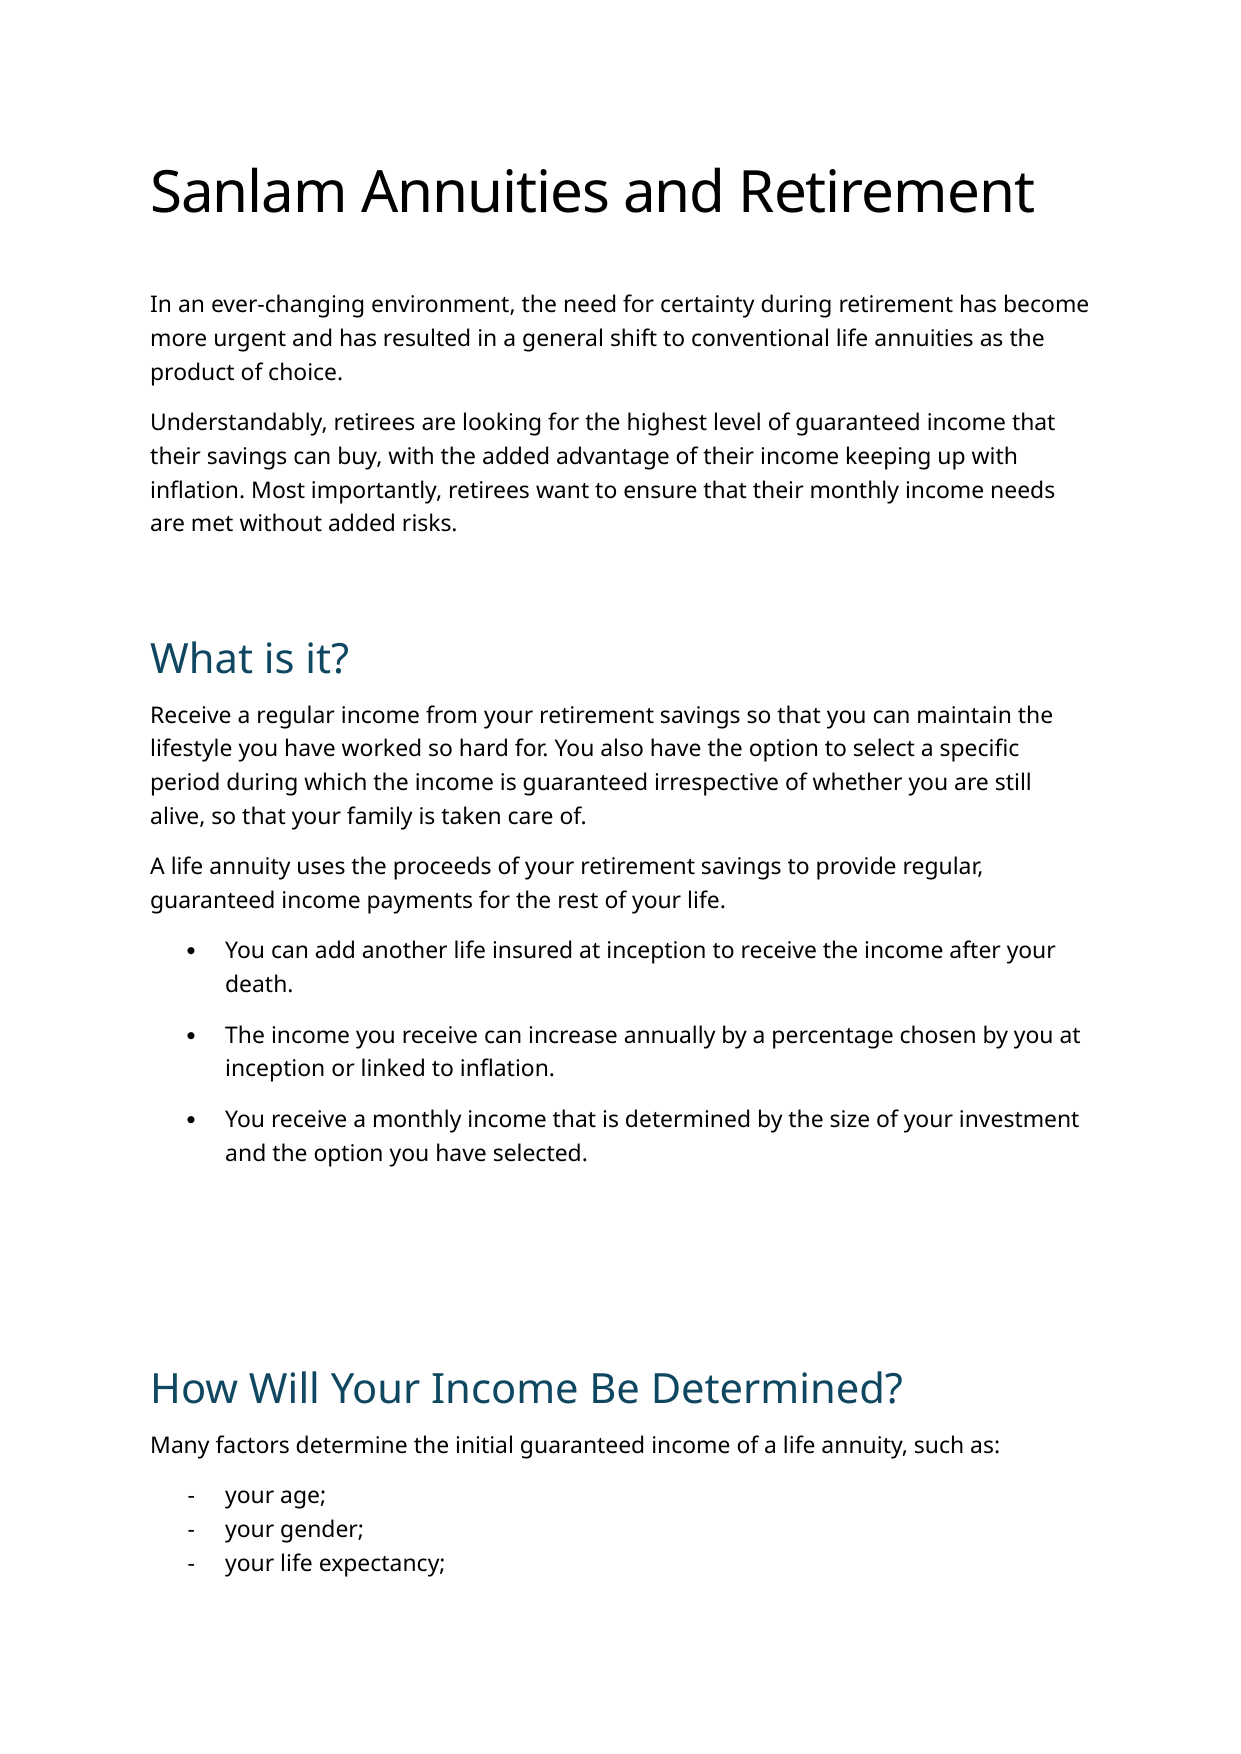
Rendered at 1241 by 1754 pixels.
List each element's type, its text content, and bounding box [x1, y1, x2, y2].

list The income you receive can increase annually by a percentage chosen by you at inception or linked to inflation. [187, 1019, 1090, 1084]
text Receive a regular income from your retirement savings so that you can maintain the lifestyle you have worked so hard for. You also have the option to select a specific period during which the income is guaranteed irrespective of whether you are still alive, so that your family is taken care of. [150, 699, 1090, 831]
list your life expectancy; [187, 1547, 1090, 1578]
subtitle What is it? [150, 629, 1090, 686]
list your gender; [187, 1513, 1090, 1544]
subtitle How Will Your Income Be Determined? [150, 1359, 1090, 1416]
list You can add another life insured at inception to receive the income after your death. [187, 934, 1090, 999]
list You receive a monthly income that is determined by the size of your investment and the option you have selected. [187, 1103, 1090, 1168]
text Many factors determine the initial guaranteed income of a life annuity, such as: [150, 1429, 1090, 1460]
title Sanlam Annuities and Retirement [150, 150, 1090, 229]
text Understandably, retirees are looking for the highest level of guaranteed income that their savings can buy, with the added advantage of their income keeping up with inflation. Most importantly, retirees want to ensure that their monthly income needs are met without added risks. [150, 406, 1090, 539]
text In an ever-changing environment, the need for certainty during retirement has become more urgent and has resulted in a general shift to conventional life annuities as the product of choice. [150, 288, 1090, 387]
list your age; [187, 1479, 1090, 1510]
text A life annuity uses the proceeds of your retirement savings to provide regular, guaranteed income payments for the rest of your life. [150, 850, 1090, 915]
